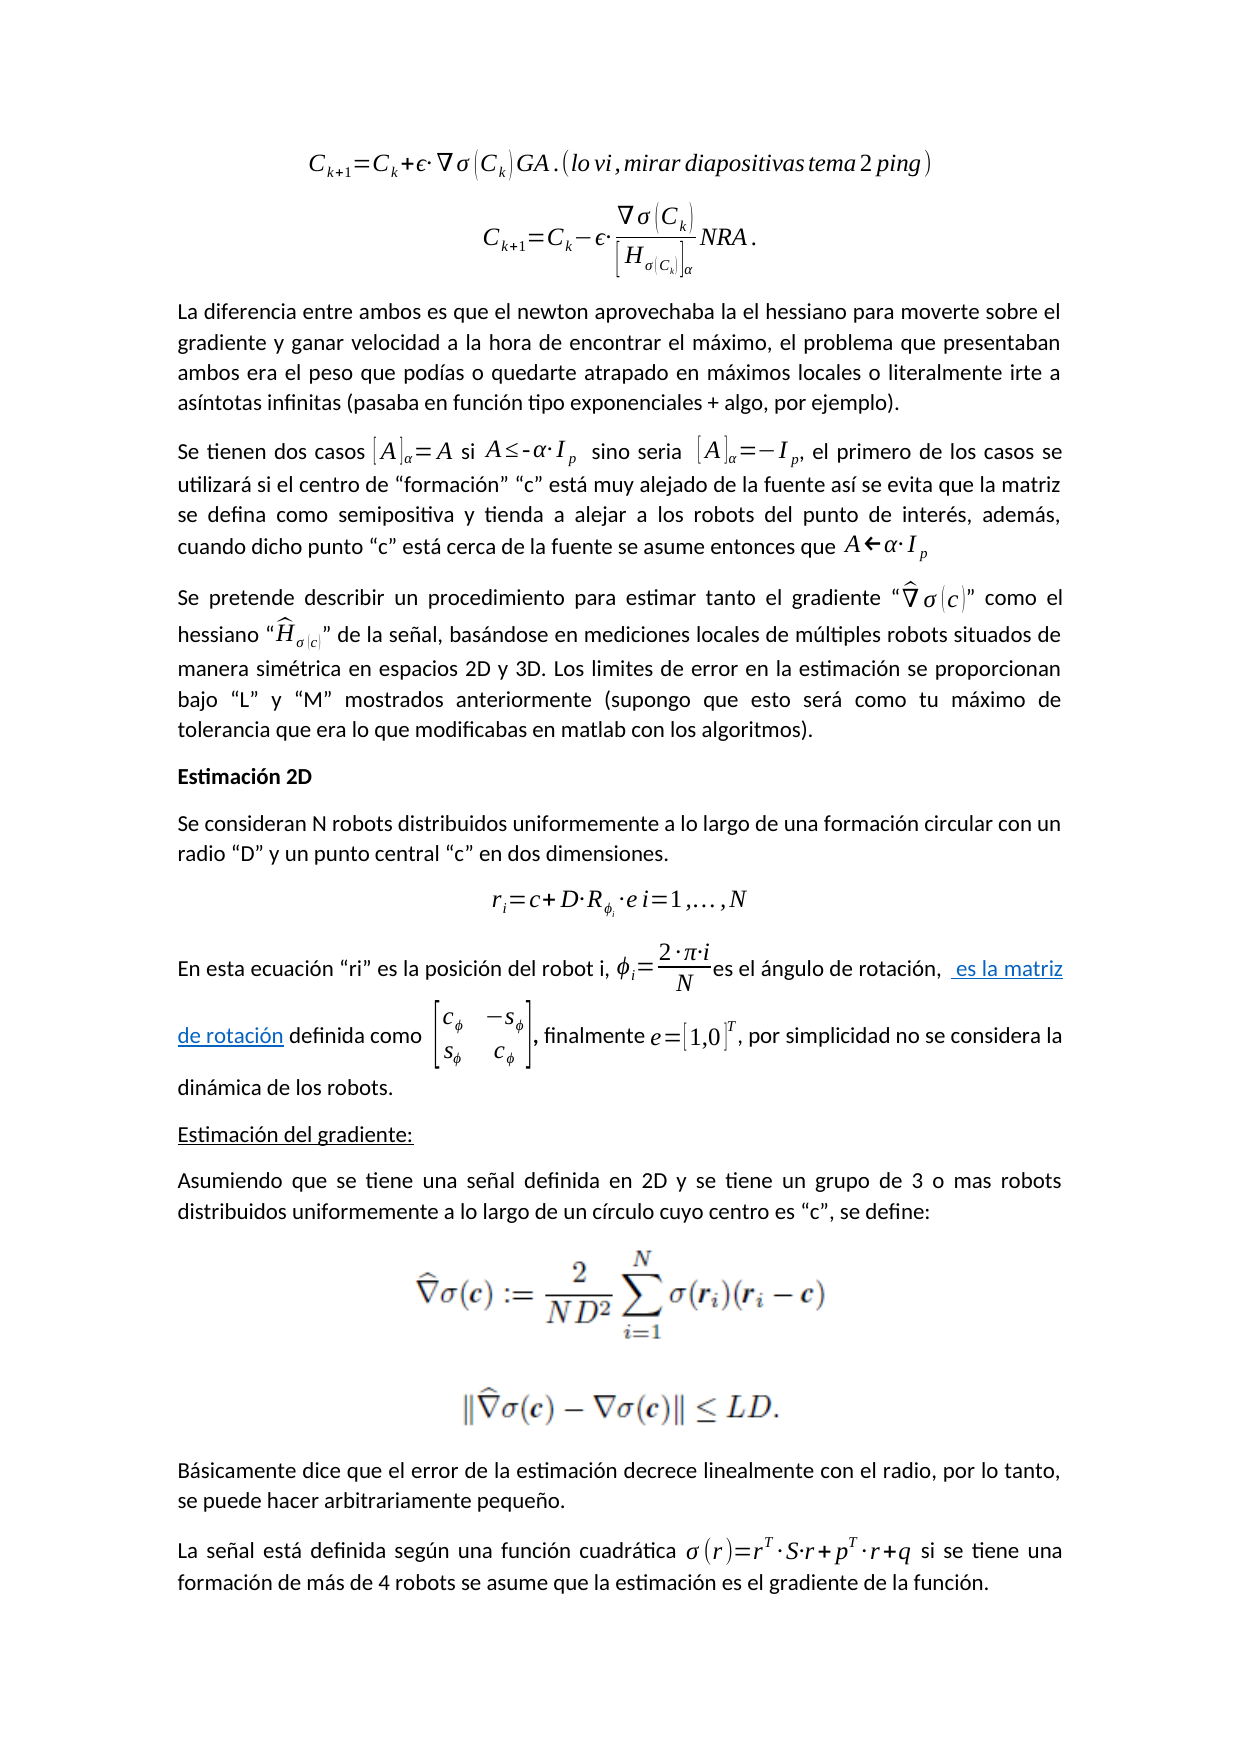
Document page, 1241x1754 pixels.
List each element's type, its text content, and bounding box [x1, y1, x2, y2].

text En esta ecuación “ri” es la posición del robot i, es el ángulo de rotación, es la matriz de rotación definida como , finalmente , por simplicidad no se considera la dinámica de los robots. [177, 938, 1063, 1101]
text Asumiendo que se tiene una señal definida en 2D y se tiene un grupo de 3 o mas robots distribuidos uniformemente a lo largo de un círculo cuyo centro es “c”, se define: [177, 1167, 1063, 1225]
text La diferencia entre ambos es que el newton aprovechaba la el hessiano para moverte sobre el gradiente y ganar velocidad a la hora de encontrar el máximo, el problema que presentaban ambos era el peso que podías o quedarte atrapado en máximos locales o literalmente irte a asíntotas infinitas (pasaba en función tipo exponenciales + algo, por ejemplo). [177, 297, 1063, 416]
text Se tienen dos casos si sino seria , el primero de los casos se utilizará si el centro de “formación” “c” está muy alejado de la fuente así se evita que la matriz se defina como semipositiva y tienda a alejar a los robots del punto de interés, además, cuando dicho punto “c” está cerca de la fuente se asume entonces que [177, 435, 1063, 562]
text La señal está definida según una función cuadrática si se tiene una formación de más de 4 robots se asume que la estimación es el gradiente de la función. [177, 1533, 1063, 1596]
text Se pretende describir un procedimiento para estimar tanto el gradiente “” como el hessiano “” de la señal, basándose en mediciones locales de múltiples robots situados de manera simétrica en espacios 2D y 3D. Los limites de error en la estimación se proporcionan bajo “L” y “M” mostrados anteriormente (supongo que esto será como tu máximo de tolerancia que era lo que modificabas en matlab con los algoritmos). [177, 581, 1063, 743]
text Estimación 2D [177, 762, 1063, 790]
text Estimación del gradiente: [177, 1120, 1063, 1148]
text Se consideran N robots distribuidos uniformemente a lo largo de una formación circular con un radio “D” y un punto central “c” en dos dimensiones. [177, 809, 1063, 867]
text Básicamente dice que el error de la estimación decrece linealmente con el radio, por lo tanto, se puede hacer arbitrariamente pequeño. [177, 1456, 1063, 1514]
picture [406, 1243, 834, 1438]
